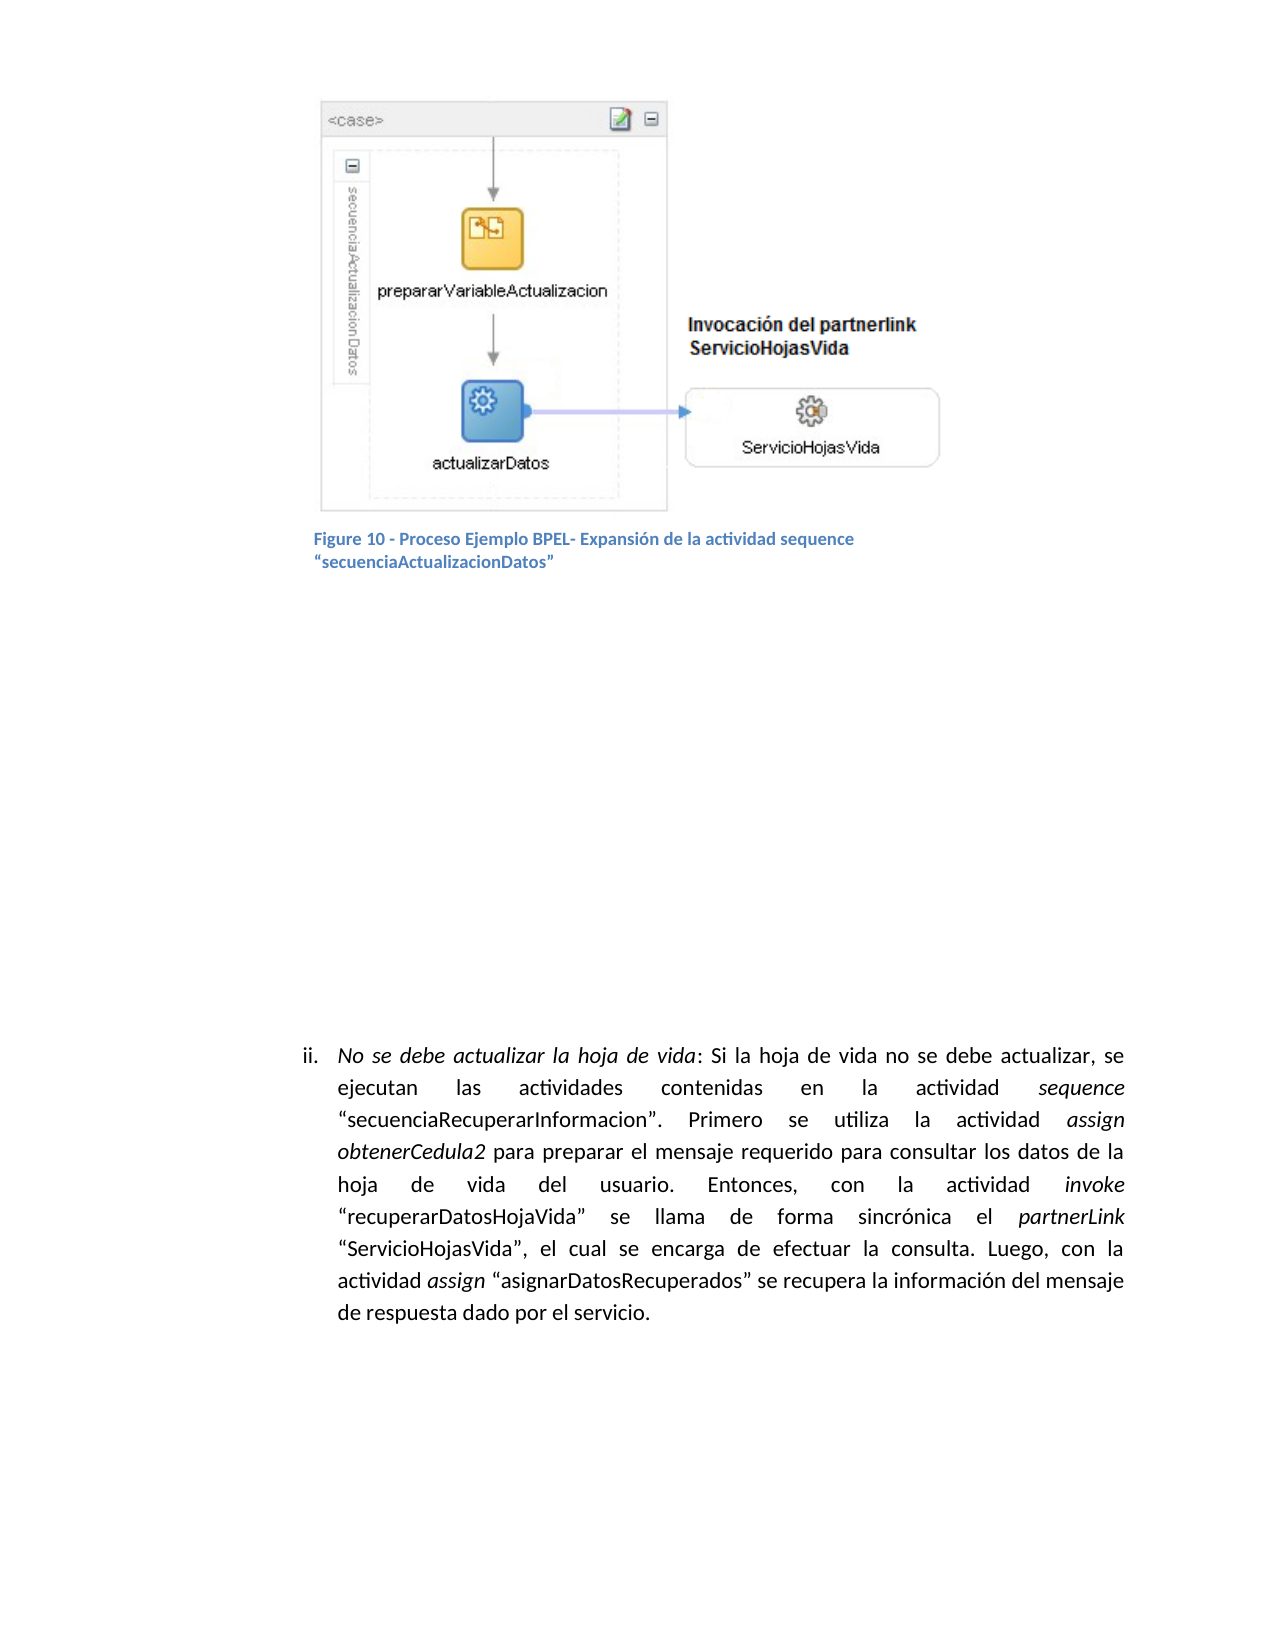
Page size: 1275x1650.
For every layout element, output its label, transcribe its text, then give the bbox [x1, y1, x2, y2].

picture [313, 96, 945, 518]
list No se debe actualizar la hoja de vida: Si la hoja de vida no se debe actualizar, se ejecutan las actividades contenidas en la actividad sequence “secuenciaRecuperarInformacion”. Primero se utiliza la actividad assign obtenerCedula2 para preparar el mensaje requerido para consultar los datos de la hoja de vida del usuario. Entonces, con la actividad invoke “recuperarDatosHojaVida” se llama de forma sincrónica el partnerLink “ServicioHojasVida”, el cual se encarga de efectuar la consulta. Luego, con la actividad assign “asignarDatosRecuperados” se recupera la información del mensaje de respuesta dado por el servicio. [319, 1041, 1125, 1326]
